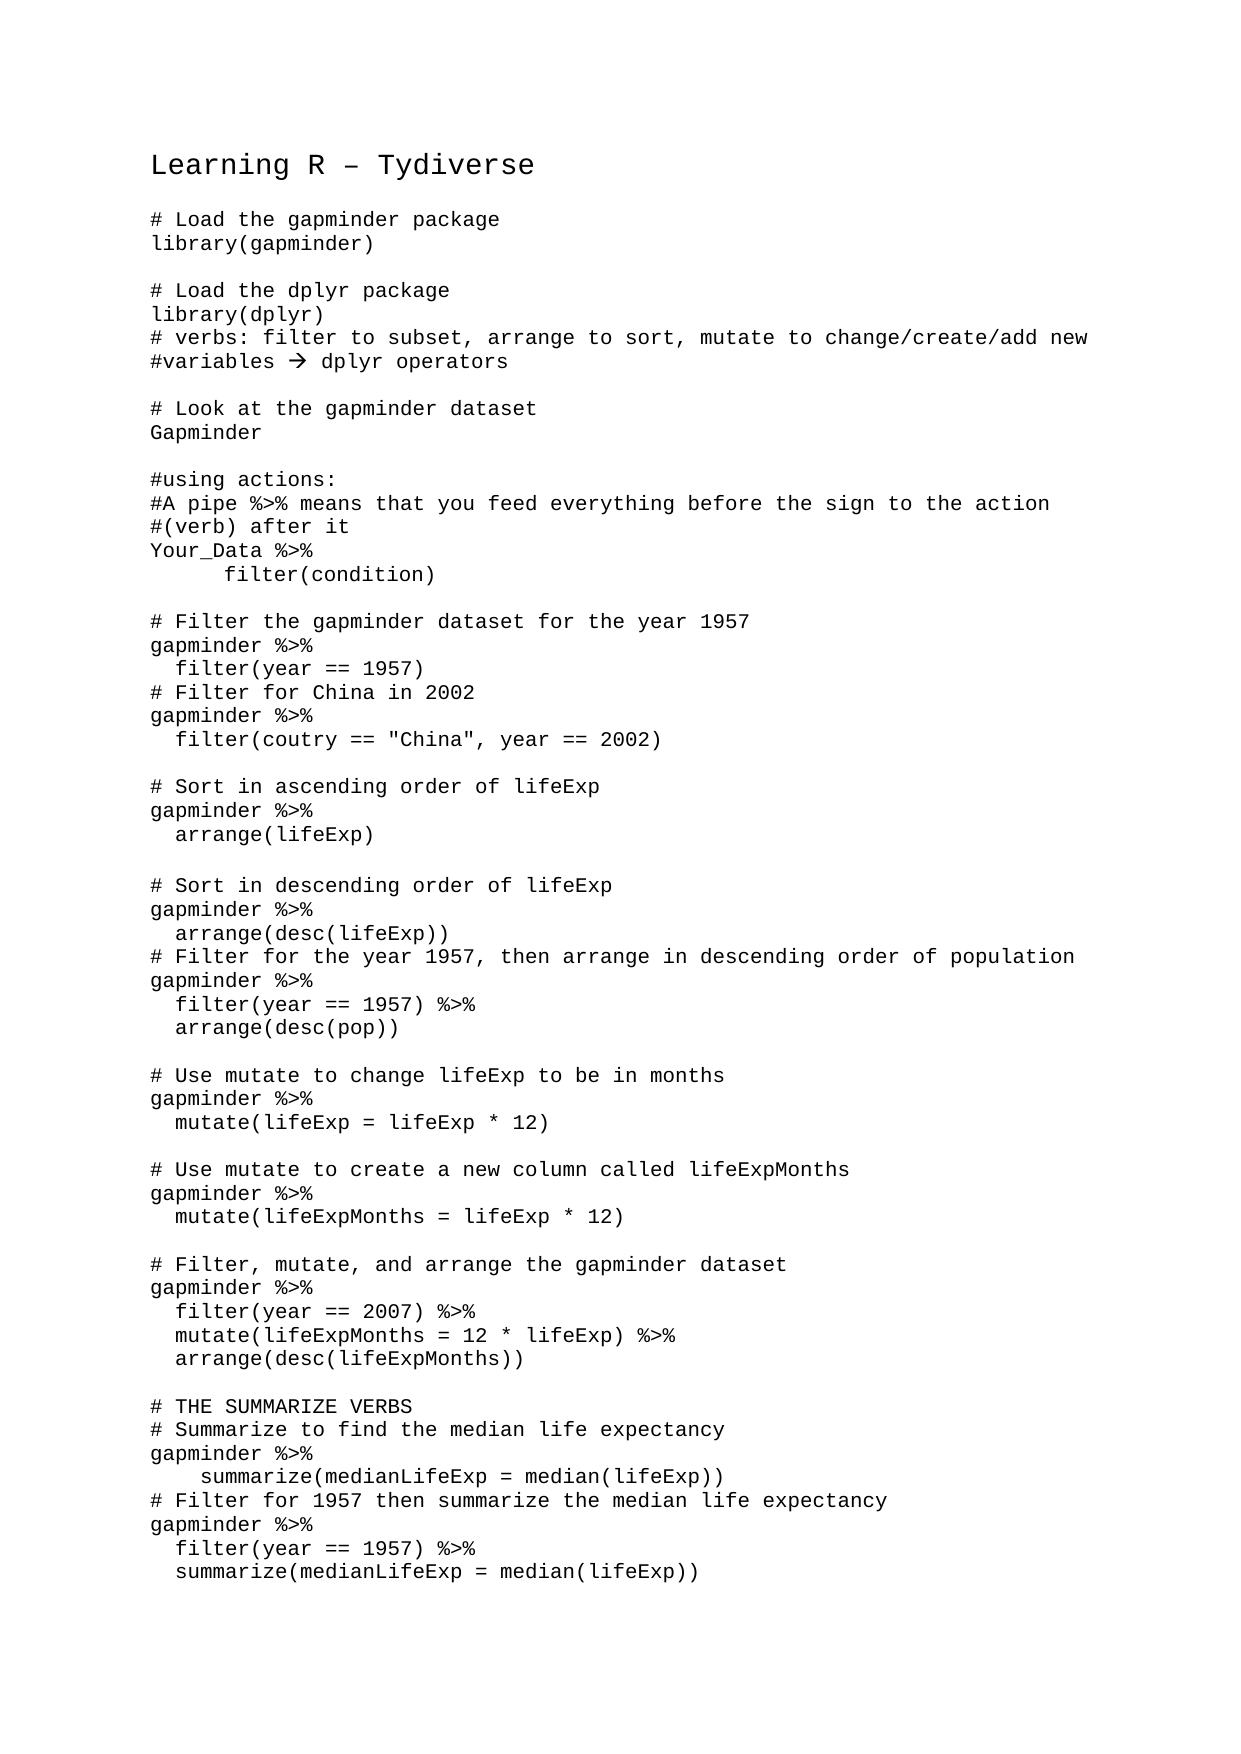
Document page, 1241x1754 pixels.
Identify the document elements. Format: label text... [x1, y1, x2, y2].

text mutate(lifeExp = lifeExp * 12) [150, 1112, 1090, 1136]
text mutate(lifeExpMonths = lifeExp * 12) [150, 1206, 1090, 1230]
text # Filter for 1957 then summarize the median life expectancy [150, 1490, 1090, 1514]
text # Summarize to find the median life expectancy [150, 1419, 1090, 1443]
text mutate(lifeExpMonths = 12 * lifeExp) %>% [150, 1325, 1090, 1348]
text # Sort in ascending order of lifeExp [150, 776, 1090, 800]
text gapminder %>% [150, 899, 1090, 923]
text summarize(medianLifeExp = median(lifeExp)) [150, 1467, 1090, 1490]
text # THE SUMMARIZE VERBS [150, 1396, 1090, 1419]
text #using actions: [150, 469, 1090, 493]
text # Use mutate to create a new column called lifeExpMonths [150, 1159, 1090, 1183]
text # Load the dplyr package [150, 280, 1090, 303]
text filter(year == 2007) %>% [150, 1301, 1090, 1325]
text library(dplyr) [150, 303, 1090, 327]
text # Filter for the year 1957, then arrange in descending order of population [150, 946, 1090, 970]
text arrange(desc(pop)) [150, 1017, 1090, 1041]
text # Filter the gapminder dataset for the year 1957 [150, 611, 1090, 634]
text gapminder %>% [150, 634, 1090, 658]
text gapminder %>% [150, 1514, 1090, 1537]
text arrange(desc(lifeExpMonths)) [150, 1348, 1090, 1372]
text # Load the gapminder package [150, 209, 1090, 233]
text gapminder %>% [150, 1277, 1090, 1301]
text # verbs: filter to subset, arrange to sort, mutate to change/create/add new #variables dplyr operators [150, 327, 1090, 374]
text gapminder %>% [150, 800, 1090, 824]
text arrange(lifeExp) [150, 824, 1090, 847]
text filter(year == 1957) [150, 658, 1090, 682]
text filter(year == 1957) %>% [150, 1537, 1090, 1561]
text # Use mutate to change lifeExp to be in months [150, 1064, 1090, 1088]
text gapminder %>% [150, 970, 1090, 994]
text gapminder %>% [150, 1443, 1090, 1467]
text gapminder %>% [150, 1088, 1090, 1112]
text # Filter for China in 2002 [150, 682, 1090, 706]
text gapminder %>% [150, 1183, 1090, 1206]
text filter(coutry == "China", year == 2002) [150, 729, 1090, 753]
text filter(year == 1957) %>% [150, 994, 1090, 1017]
text summarize(medianLifeExp = median(lifeExp)) [150, 1561, 1090, 1585]
text # Look at the gapminder dataset [150, 398, 1090, 422]
text #A pipe %>% means that you feed everything before the sign to the action #(verb) after it [150, 493, 1090, 540]
text library(gapminder) [150, 233, 1090, 256]
text # Filter, mutate, and arrange the gapminder dataset [150, 1254, 1090, 1277]
text Your_Data %>% [150, 540, 1090, 564]
text gapminder %>% [150, 706, 1090, 729]
text filter(condition) [150, 564, 1090, 587]
text Gapminder [150, 422, 1090, 445]
text Learning R – Tydiverse [150, 150, 1090, 183]
text # Sort in descending order of lifeExp [150, 875, 1090, 899]
text arrange(desc(lifeExp)) [150, 923, 1090, 946]
